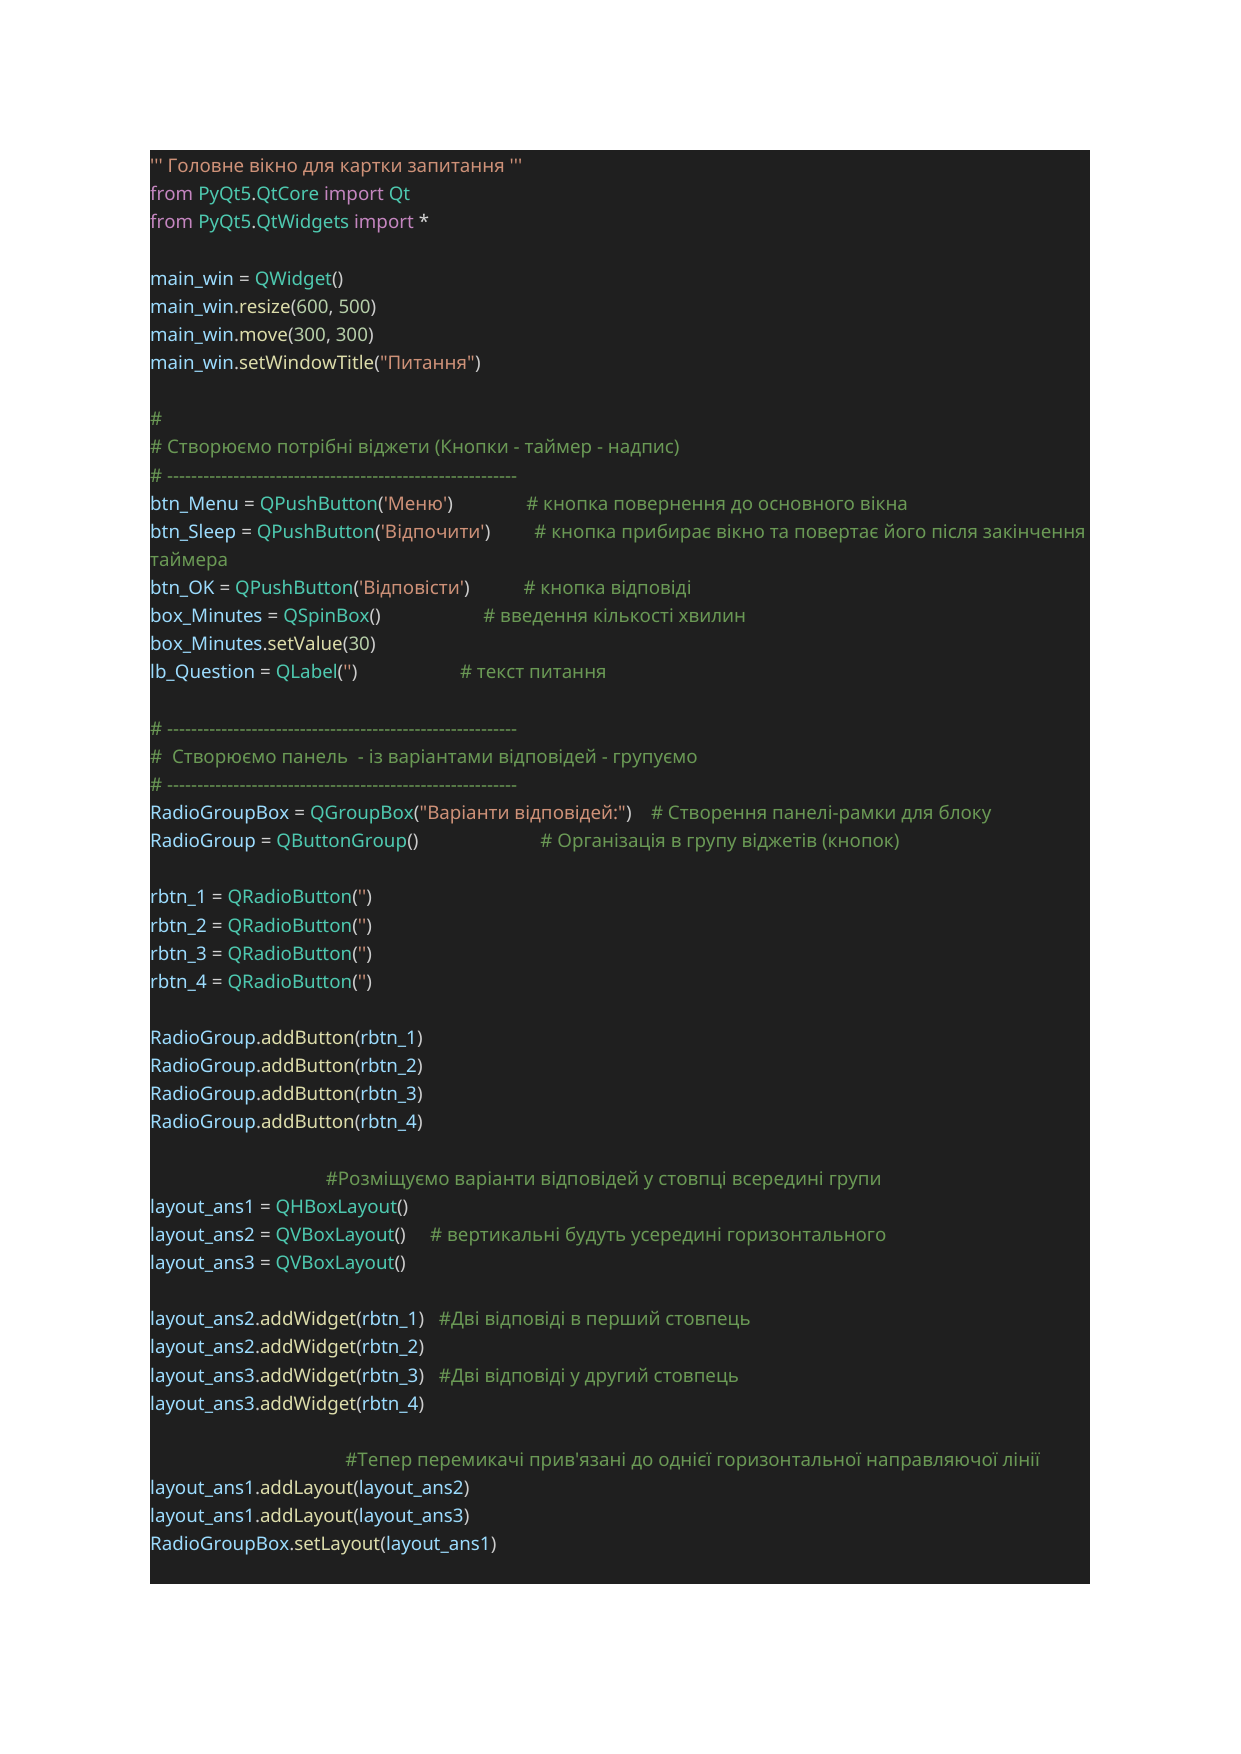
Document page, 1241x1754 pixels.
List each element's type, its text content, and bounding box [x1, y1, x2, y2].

text box_Minutes = QSpinBox() # введення кількості хвилин [150, 600, 1090, 628]
text main_win.setWindowTitle("Питання") [150, 347, 1090, 375]
text RadioGroup.addButton(rbtn_1) [150, 1022, 1090, 1050]
text # ---------------------------------------------------------- [150, 712, 1090, 741]
text #Тепер перемикачі прив'язані до однієї горизонтальної направляючої лінії [150, 1444, 1090, 1472]
text # [150, 403, 1090, 431]
text layout_ans3.addWidget(rbtn_4) [150, 1387, 1090, 1416]
text btn_Sleep = QPushButton('Відпочити') # кнопка прибирає вікно та повертає його після закінчення таймера [150, 516, 1090, 572]
text #Розміщуємо варіанти відповідей у стовпці всередині групи [150, 1162, 1090, 1191]
text layout_ans1.addLayout(layout_ans3) [150, 1500, 1090, 1528]
text rbtn_2 = QRadioButton('') [150, 909, 1090, 937]
text layout_ans3 = QVBoxLayout() [150, 1247, 1090, 1275]
text rbtn_1 = QRadioButton('') [150, 881, 1090, 909]
text # Створюємо панель - із варіантами відповідей - групуємо [150, 741, 1090, 769]
text RadioGroup.addButton(rbtn_3) [150, 1078, 1090, 1106]
text rbtn_3 = QRadioButton('') [150, 937, 1090, 966]
text layout_ans2.addWidget(rbtn_1) #Дві відповіді в перший стовпець [150, 1303, 1090, 1331]
text rbtn_4 = QRadioButton('') [150, 966, 1090, 994]
text btn_Menu = QPushButton('Меню') # кнопка повернення до основного вікна [150, 487, 1090, 516]
text RadioGroupBox.setLayout(layout_ans1) [150, 1528, 1090, 1556]
text main_win = QWidget() [150, 262, 1090, 291]
text layout_ans1 = QHBoxLayout() [150, 1191, 1090, 1219]
text layout_ans2.addWidget(rbtn_2) [150, 1331, 1090, 1359]
text from PyQt5.QtWidgets import * [150, 206, 1090, 234]
text # ---------------------------------------------------------- [150, 459, 1090, 487]
text layout_ans2 = QVBoxLayout() # вертикальні будуть усередині горизонтального [150, 1219, 1090, 1247]
text RadioGroup = QButtonGroup() # Організація в групу віджетів (кнопок) [150, 825, 1090, 853]
text main_win.resize(600, 500) [150, 291, 1090, 319]
text layout_ans1.addLayout(layout_ans2) [150, 1472, 1090, 1500]
text # Створюємо потрібні віджети (Кнопки - таймер - надпис) [150, 431, 1090, 459]
text box_Minutes.setValue(30) [150, 628, 1090, 656]
text main_win.move(300, 300) [150, 319, 1090, 347]
text from PyQt5.QtCore import Qt [150, 178, 1090, 206]
text RadioGroupBox = QGroupBox("Варіанти відповідей:") # Створення панелі-рамки для блоку [150, 797, 1090, 825]
text RadioGroup.addButton(rbtn_2) [150, 1050, 1090, 1078]
text lb_Question = QLabel('') # текст питання [150, 656, 1090, 684]
text RadioGroup.addButton(rbtn_4) [150, 1106, 1090, 1134]
text layout_ans3.addWidget(rbtn_3) #Дві відповіді у другий стовпець [150, 1359, 1090, 1387]
text btn_OK = QPushButton('Відповісти') # кнопка відповіді [150, 572, 1090, 600]
text # ---------------------------------------------------------- [150, 769, 1090, 797]
text ''' Головне вікно для картки запитання ''' [150, 150, 1090, 178]
